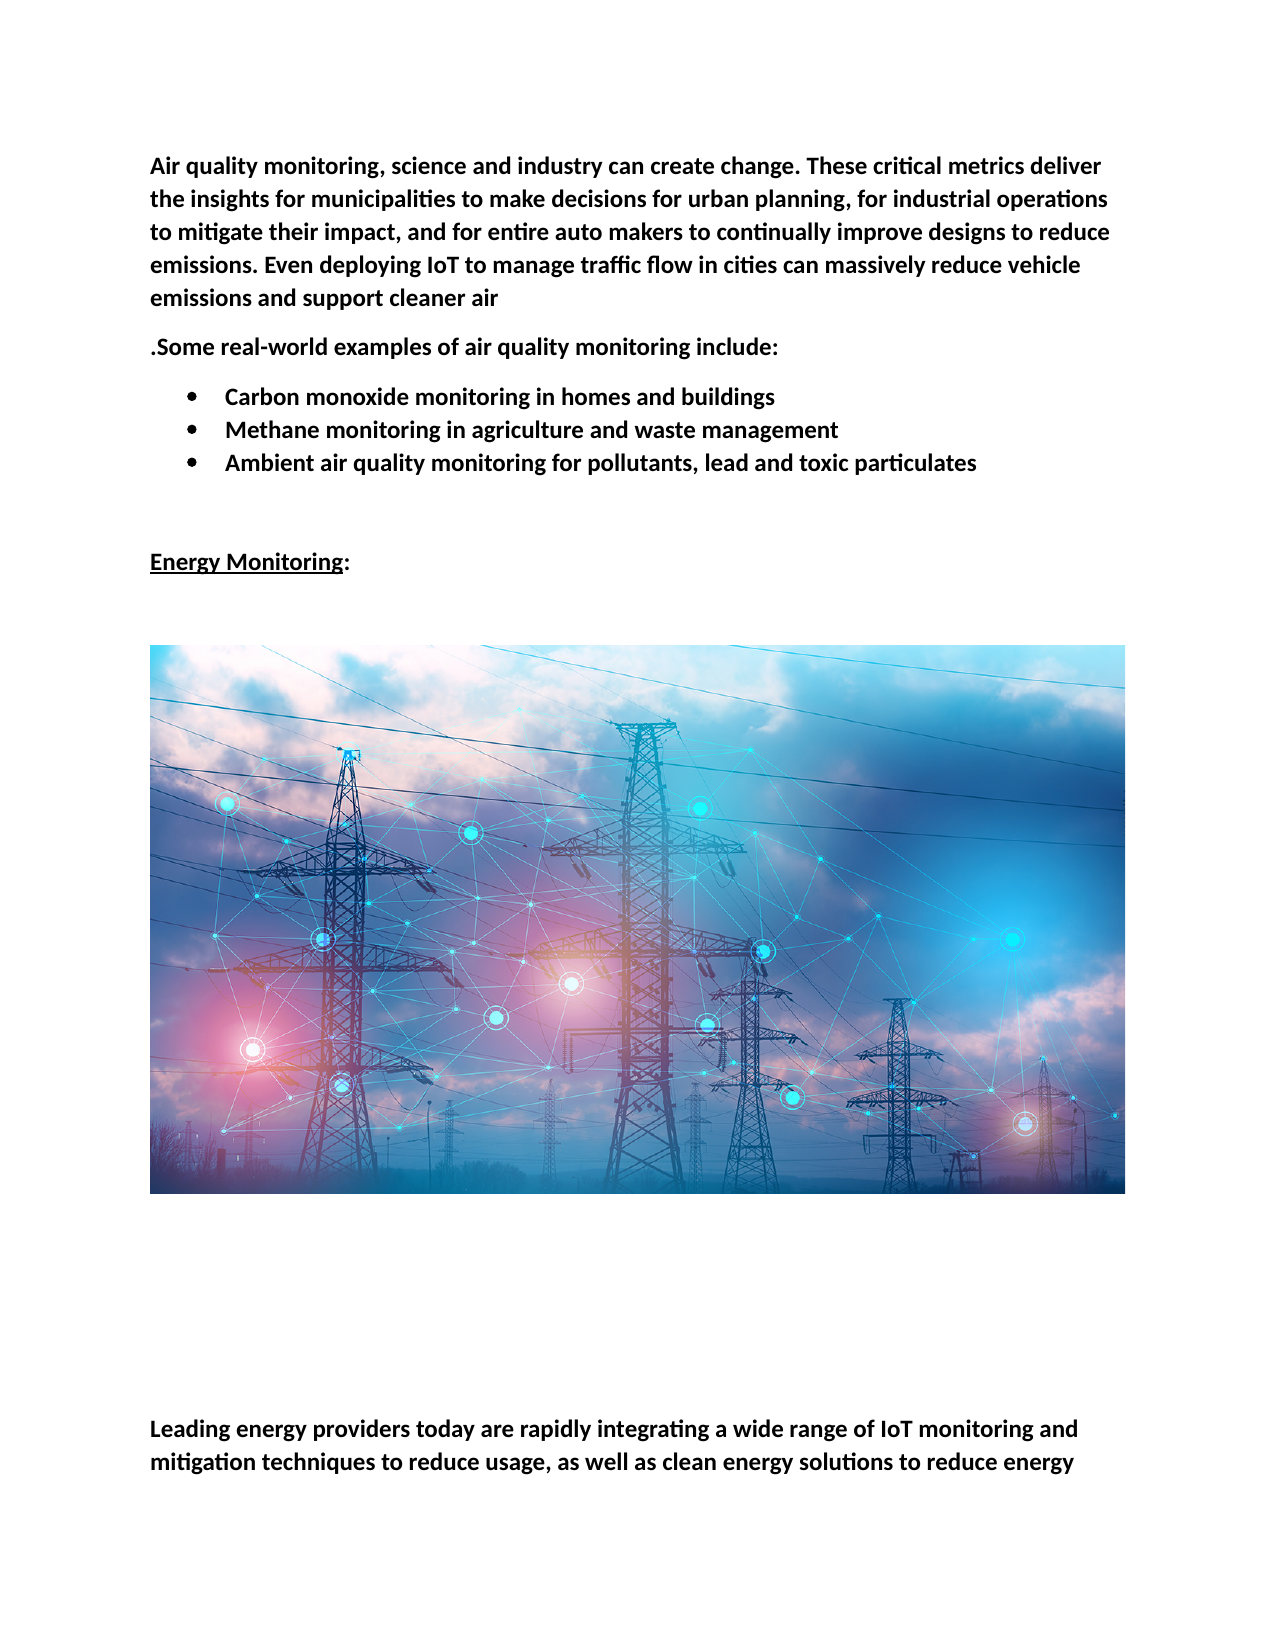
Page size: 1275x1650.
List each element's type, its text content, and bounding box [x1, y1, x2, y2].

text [150, 1414, 1125, 1477]
text Energy Monitoring: [150, 546, 1125, 576]
list Methane monitoring in agriculture and waste management [187, 414, 1125, 444]
text Air quality monitoring, science and industry can create change. These critical metrics deliver the insights for municipalities to make decisions for urban planning, for industrial operations to mitigate their impact, and for entire auto makers to continually improve designs to reduce emissions. Even deploying IoT to manage traffic flow in cities can massively reduce vehicle emissions and support cleaner air [150, 150, 1125, 312]
picture [150, 645, 1125, 1194]
list Carbon monoxide monitoring in homes and buildings [187, 381, 1125, 411]
list Ambient air quality monitoring for pollutants, lead and toxic particulates [187, 447, 1125, 477]
text .Some real-world examples of air quality monitoring include: [150, 331, 1125, 362]
